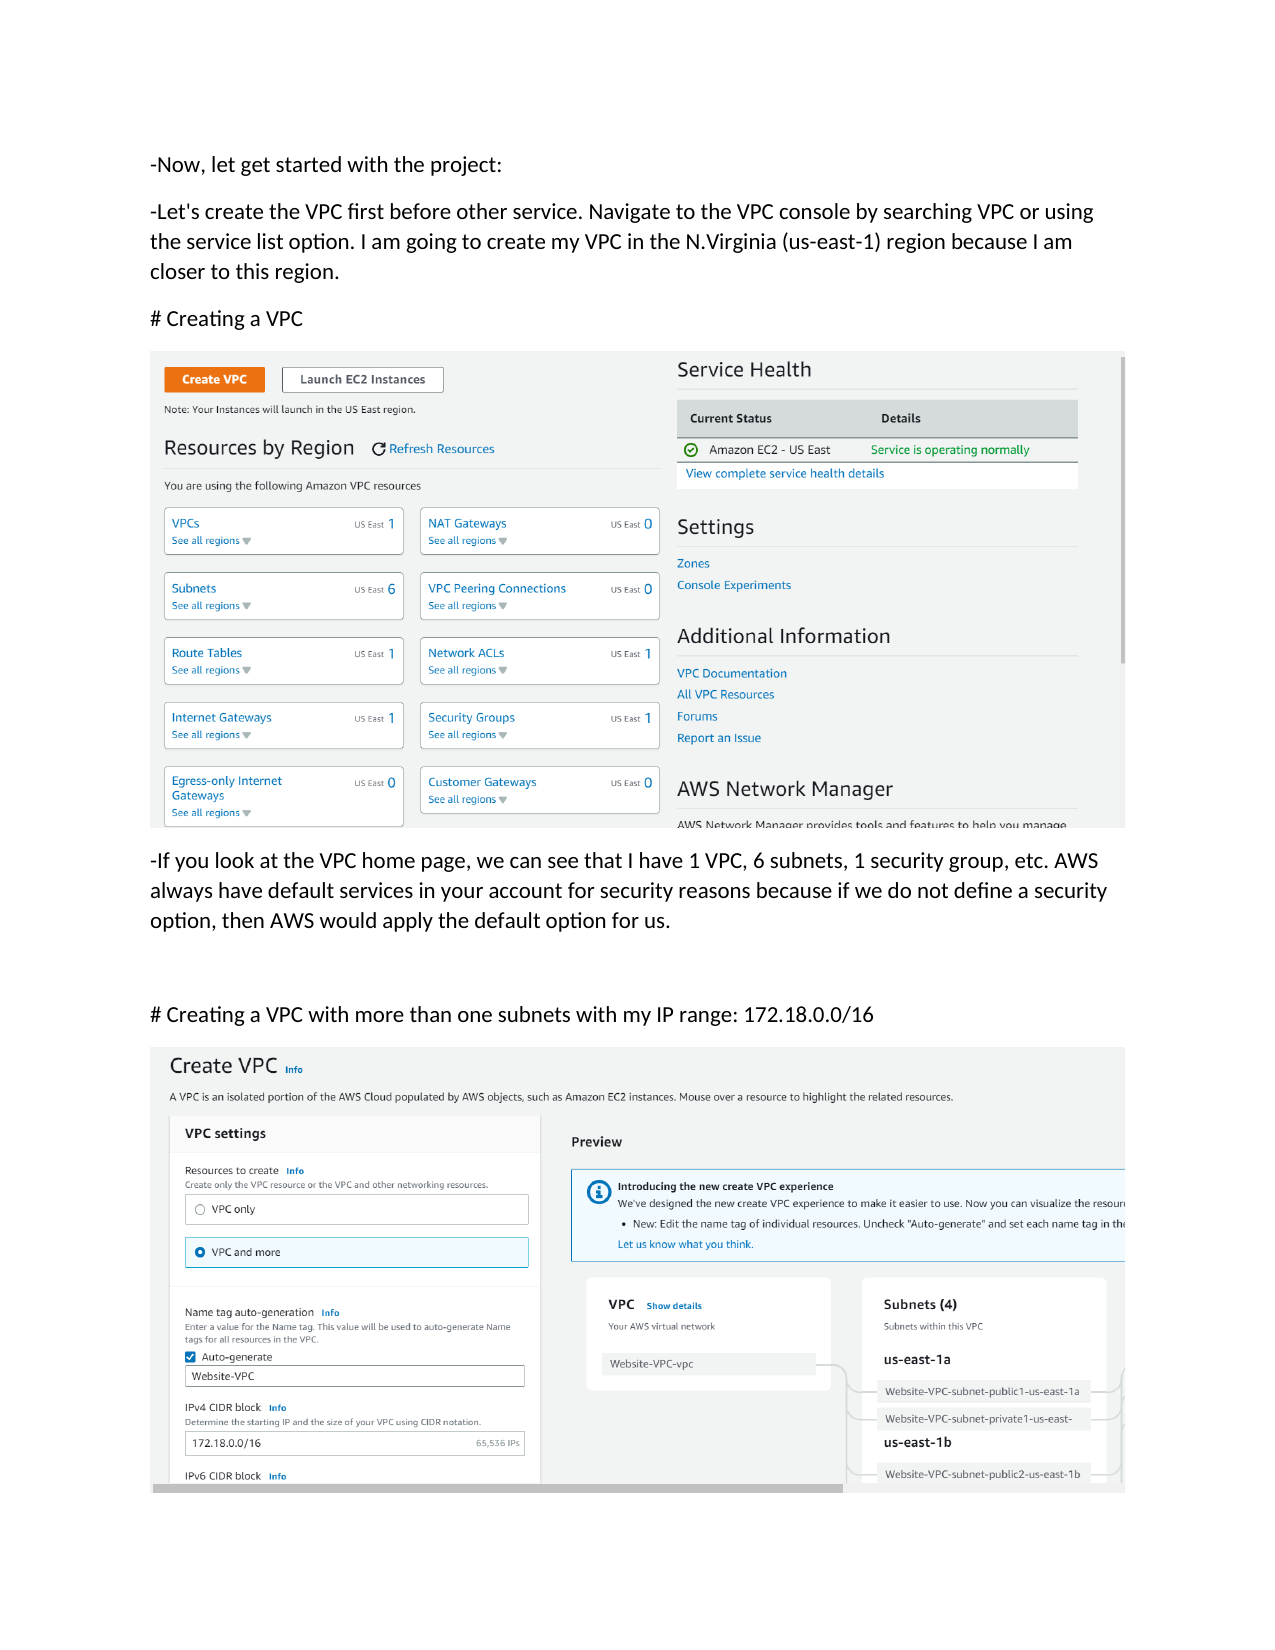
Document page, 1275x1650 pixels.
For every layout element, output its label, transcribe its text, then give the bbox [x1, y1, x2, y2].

text # Creating a VPC [150, 304, 1125, 332]
text -Let's create the VPC first before other service. Navigate to the VPC console by searching VPC or using the service list option. I am going to create my VPC in the N.Virginia (us-east-1) region because I am closer to this region. [150, 197, 1125, 285]
text # Creating a VPC with more than one subnets with my IP range: 172.18.0.0/16 [150, 1000, 1125, 1028]
picture [150, 1047, 1125, 1493]
picture [150, 351, 1125, 828]
text -Now, let get started with the project: [150, 150, 1125, 178]
text -If you look at the VPC home page, we can see that I have 1 VPC, 6 subnets, 1 security group, etc. AWS always have default services in your account for security reasons because if we do not define a security option, then AWS would apply the default option for us. [150, 846, 1125, 935]
